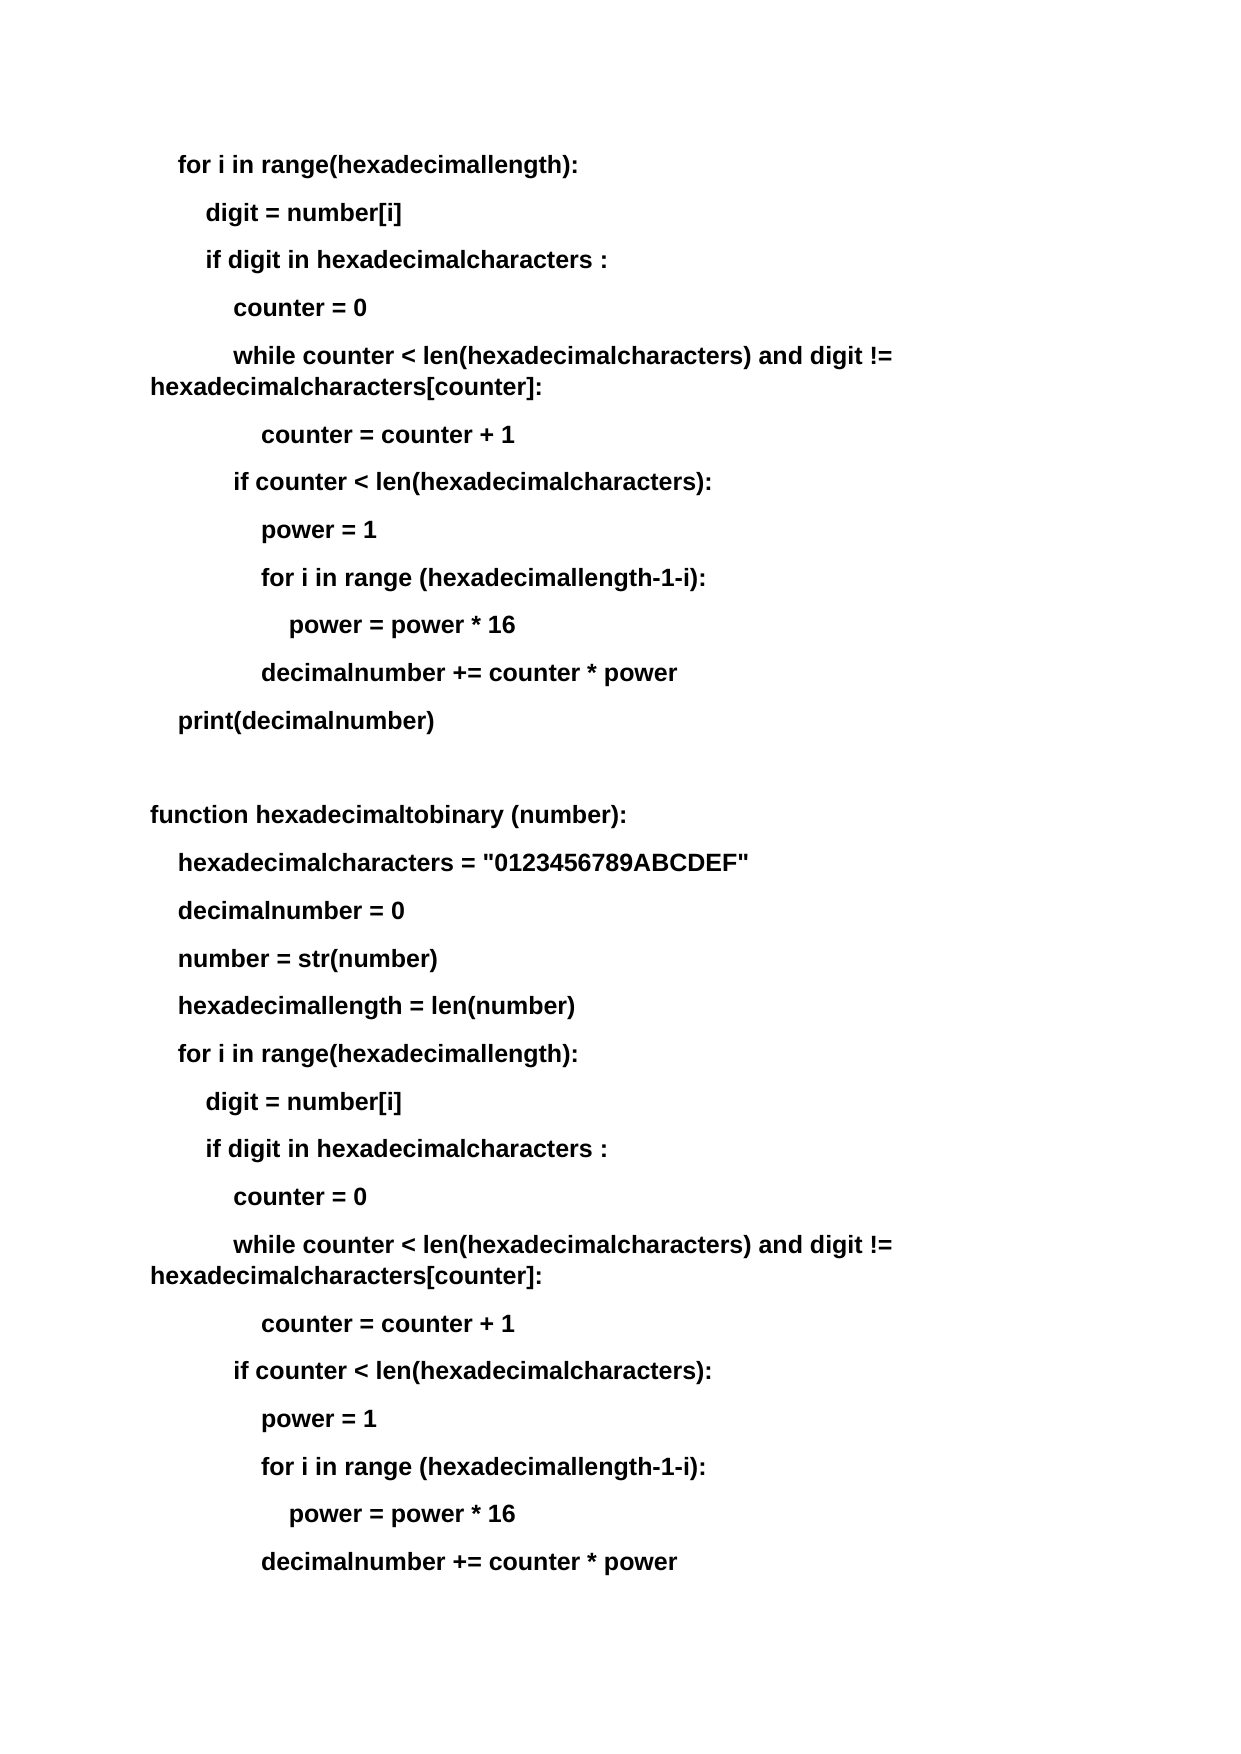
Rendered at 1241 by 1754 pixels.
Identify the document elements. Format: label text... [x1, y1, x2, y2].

text print(decimalnumber) [150, 706, 1090, 734]
text power = power * 16 [150, 1499, 1090, 1528]
text if counter < len(hexadecimalcharacters): [150, 1356, 1090, 1385]
text if counter < len(hexadecimalcharacters): [150, 467, 1090, 496]
text while counter < len(hexadecimalcharacters) and digit != hexadecimalcharacters[counter]: [150, 1230, 1090, 1289]
text digit = number[i] [150, 1087, 1090, 1115]
text if digit in hexadecimalcharacters : [150, 1134, 1090, 1163]
text while counter < len(hexadecimalcharacters) and digit != hexadecimalcharacters[counter]: [150, 341, 1090, 401]
text power = 1 [150, 1404, 1090, 1433]
text counter = 0 [150, 1182, 1090, 1211]
text power = power * 16 [150, 610, 1090, 639]
text for i in range (hexadecimallength-1-i): [150, 1452, 1090, 1480]
text decimalnumber += counter * power [150, 1547, 1090, 1576]
text decimalnumber = 0 [150, 896, 1090, 924]
text for i in range(hexadecimallength): [150, 1039, 1090, 1068]
text counter = counter + 1 [150, 1308, 1090, 1337]
text hexadecimallength = len(number) [150, 991, 1090, 1020]
text if digit in hexadecimalcharacters : [150, 245, 1090, 274]
text counter = counter + 1 [150, 419, 1090, 448]
text number = str(number) [150, 943, 1090, 972]
text for i in range(hexadecimallength): [150, 150, 1090, 179]
text hexadecimalcharacters = "0123456789ABCDEF" [150, 848, 1090, 877]
text digit = number[i] [150, 198, 1090, 226]
text power = 1 [150, 515, 1090, 544]
text for i in range (hexadecimallength-1-i): [150, 563, 1090, 591]
text function hexadecimaltobinary (number): [150, 800, 1090, 829]
text decimalnumber += counter * power [150, 658, 1090, 687]
text counter = 0 [150, 293, 1090, 322]
